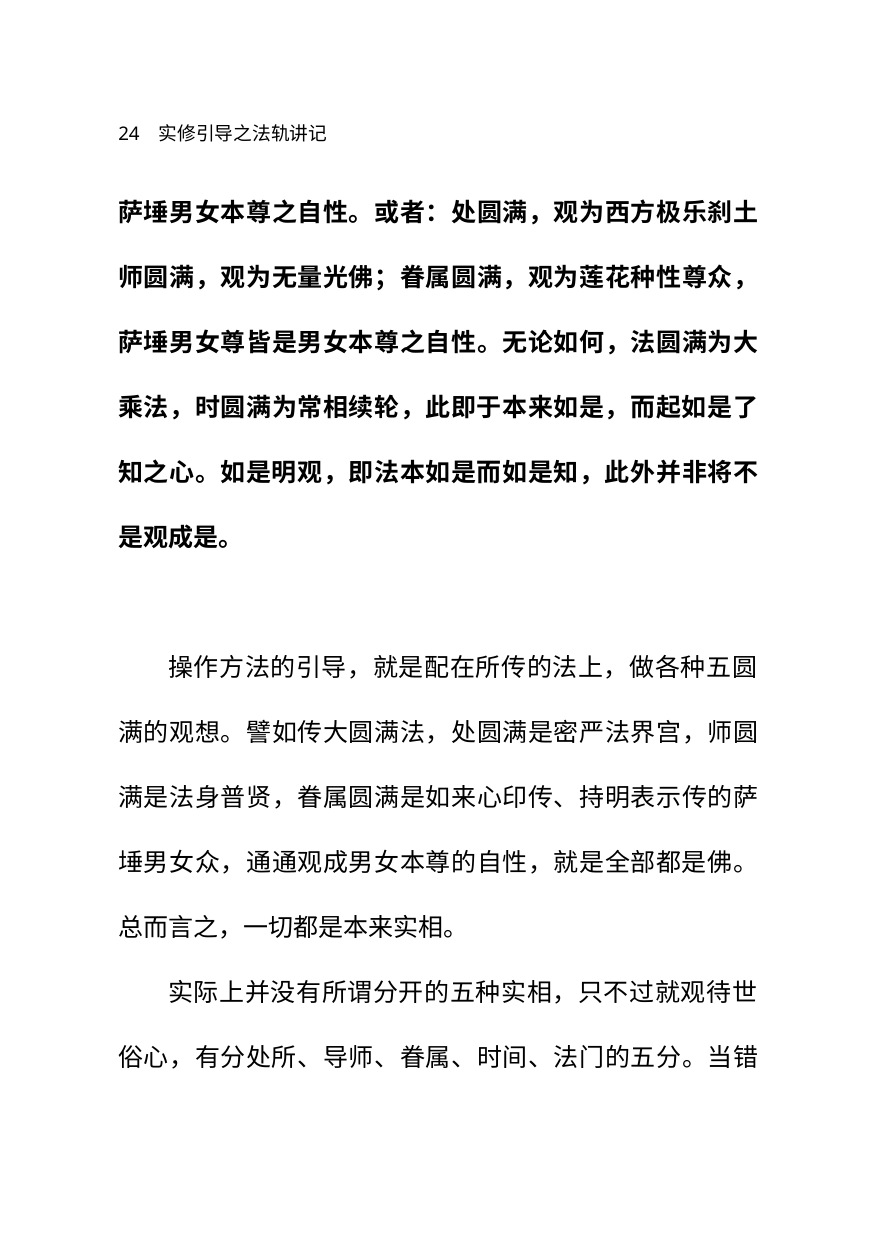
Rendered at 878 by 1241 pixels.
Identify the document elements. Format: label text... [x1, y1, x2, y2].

text 操作方法的引导，就是配在所传的法上，做各种五圆满的观想。譬如传大圆满法，处圆满是密严法界宫，师圆满是法身普贤，眷属圆满是如来心印传、持明表示传的萨埵男女众，通通观成男女本尊的自性，就是全部都是佛。总而言之，一切都是本来实相。 [118, 633, 759, 958]
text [118, 178, 759, 568]
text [118, 958, 759, 1088]
